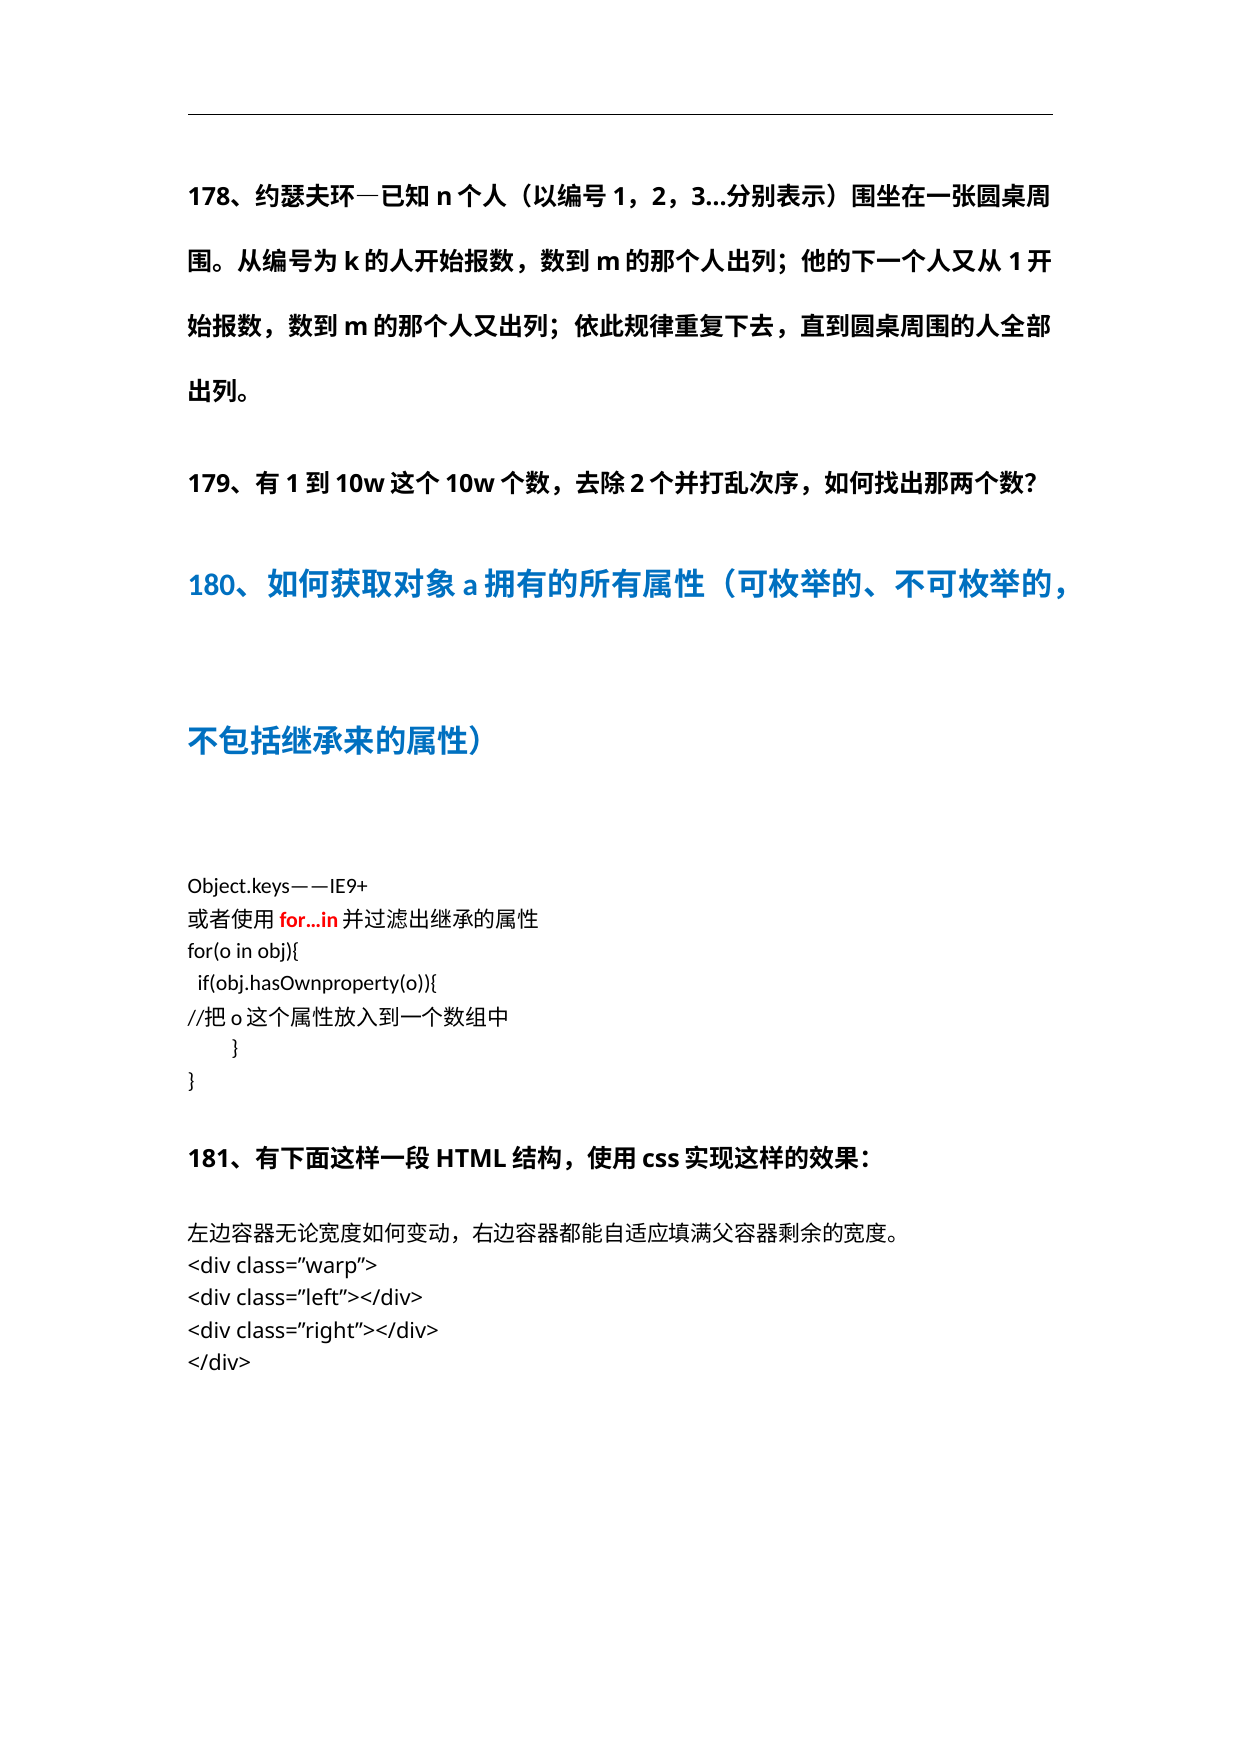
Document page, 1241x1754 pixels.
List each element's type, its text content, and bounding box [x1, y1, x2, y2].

text <div class=”left”></div> [187, 1281, 1053, 1313]
subtitle 180、如何获取对象a拥有的所有属性（可枚举的、不可枚举的，不包括继承来的属性） [187, 549, 1053, 771]
text 或者使用for…in并过滤出继承的属性 [187, 902, 1053, 934]
text } [187, 1064, 1053, 1097]
text Object.keys——IE9+ [187, 869, 1053, 902]
text </div> [187, 1346, 1053, 1378]
text for(o in obj){ [187, 934, 1053, 967]
text 左边容器无论宽度如何变动，右边容器都能自适应填满父容器剩余的宽度。 [187, 1216, 1053, 1248]
text } [187, 1032, 1053, 1064]
subtitle 179、有1到10w这个10w个数，去除2个并打乱次序，如何找出那两个数？ [187, 449, 1053, 514]
subtitle 178、约瑟夫环—已知n个人（以编号1，2，3…分别表示）围坐在一张圆桌周围。从编号为k的人开始报数，数到m的那个人出列；他的下一个人又从1开始报数，数到m的那个人又出列；依此规律重复下去，直到圆桌周围的人全部出列。 [187, 162, 1053, 422]
text <div class=”right”></div> [187, 1313, 1053, 1346]
text if(obj.hasOwnproperty(o)){ [187, 967, 1053, 999]
text <div class=”warp”> [187, 1248, 1053, 1281]
subtitle 181、有下面这样一段HTML结构，使用css实现这样的效果： [187, 1124, 1053, 1189]
text //把o这个属性放入到一个数组中 [187, 999, 1053, 1032]
